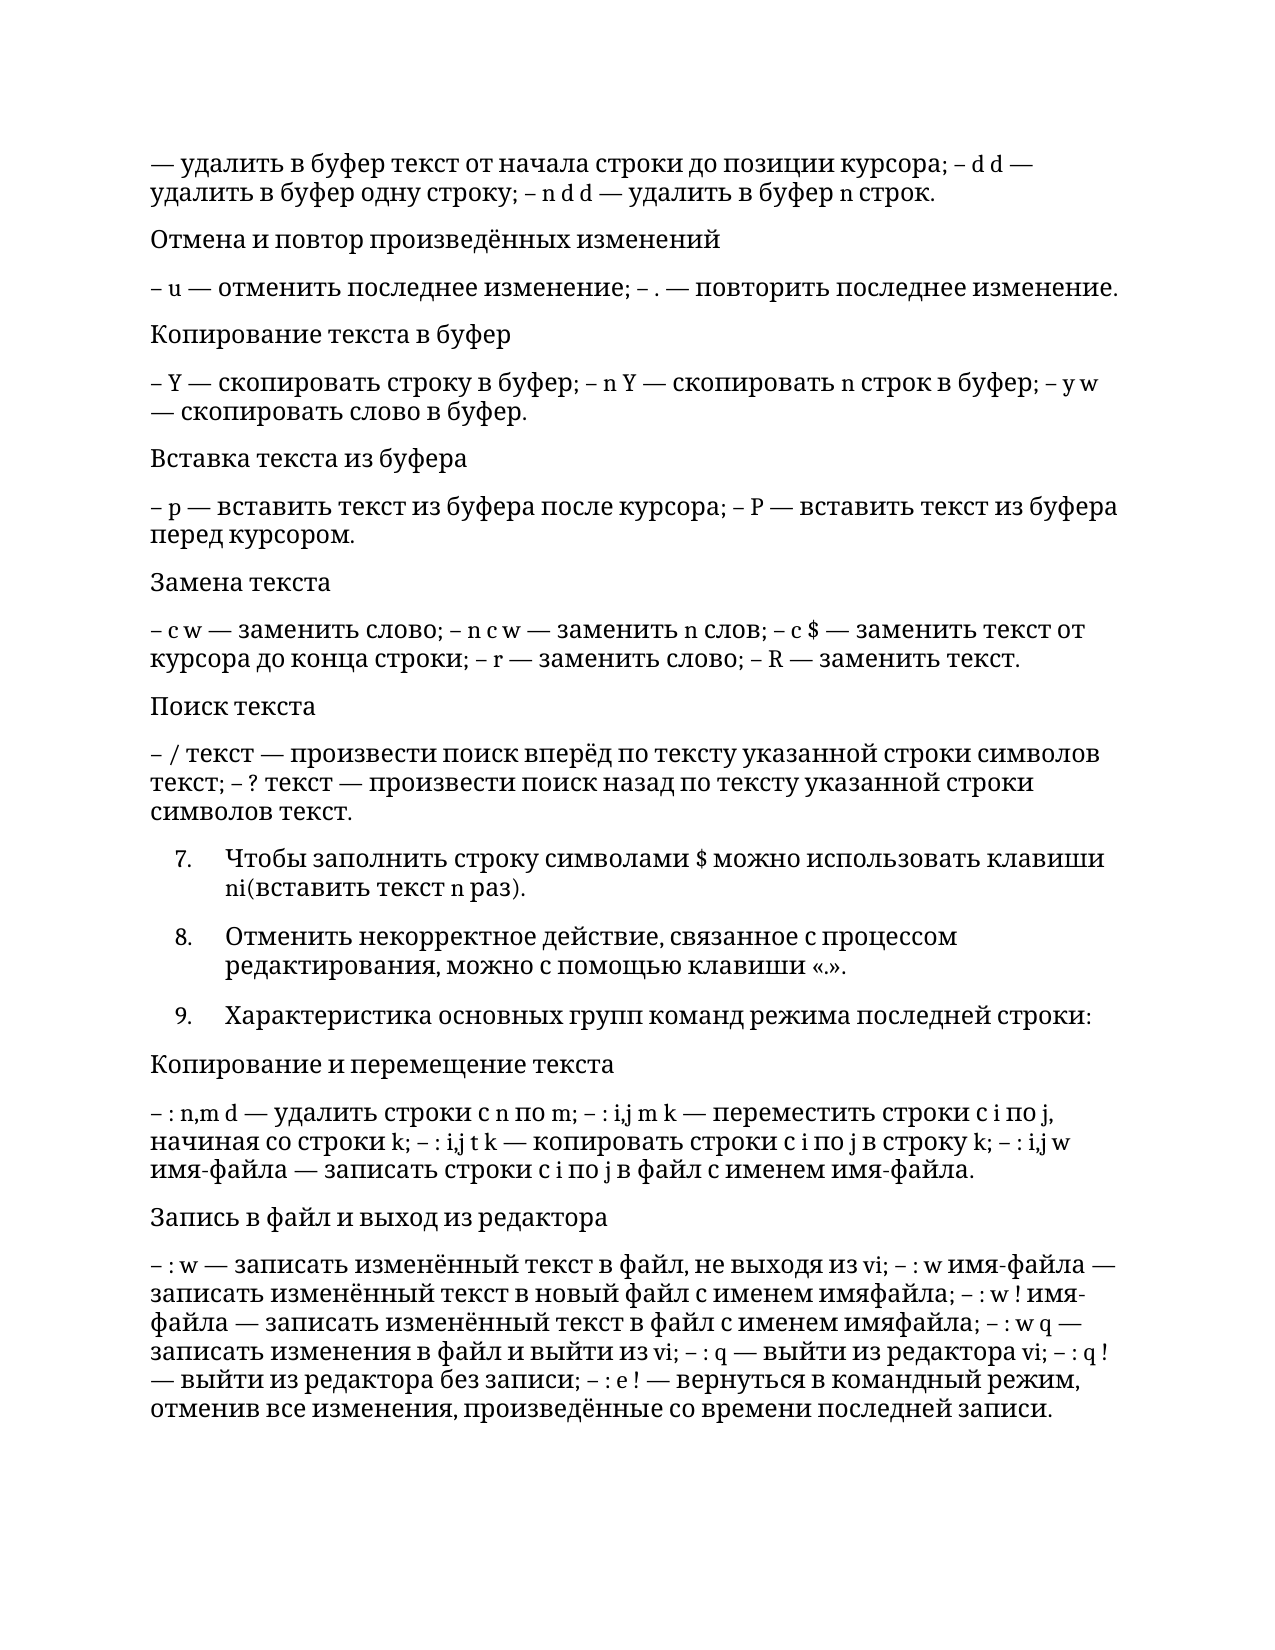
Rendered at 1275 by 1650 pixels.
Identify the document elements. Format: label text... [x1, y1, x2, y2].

text – / текст — произвести поиск вперёд по тексту указанной строки символов текст; – ? текст — произвести поиск назад по тексту указанной строки символов текст. [150, 740, 1125, 826]
text Запись в файл и выход из редактора [150, 1204, 1125, 1232]
text Вставка текста из буфера [150, 445, 1125, 474]
text – c w — заменить слово; – n c w — заменить n слов; – c $ — заменить текст от курсора до конца строки; – r — заменить слово; – R — заменить текст. [150, 616, 1125, 674]
list Чтобы заполнить строку символами $ можно использовать клавиши ni(вставить текст n раз). [175, 845, 1125, 902]
text Отмена и повтор произведённых изменений [150, 226, 1125, 255]
text – u — отменить последнее изменение; – . — повторить последнее изменение. [150, 274, 1125, 302]
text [150, 150, 1125, 207]
text Поиск текста [150, 692, 1125, 721]
text – p — вставить текст из буфера после курсора; – P — вставить текст из буфера перед курсором. [150, 492, 1125, 550]
text – : w — записать изменённый текст в файл, не выходя из vi; – : w имя-файла — записать изменённый текст в новый файл с именем имяфайла; – : w ! имя-файла — записать изменённый текст в файл с именем имяфайла; – : w q — записать изменения в файл и выйти из vi; – : q — выйти из редактора vi; – : q ! — выйти из редактора без записи; – : e ! — вернуться в командный режим, отменив все изменения, произведённые со времени последней записи. [150, 1251, 1125, 1424]
text – : n,m d — удалить строки с n по m; – : i,j m k — переместить строки с i по j, начиная со строки k; – : i,j t k — копировать строки с i по j в строку k; – : i,j w имя-файла — записать строки с i по j в файл с именем имя-файла. [150, 1099, 1125, 1185]
text Замена текста [150, 569, 1125, 597]
list Характеристика основных групп команд режима последней строки: [175, 1002, 1125, 1030]
text – Y — скопировать строку в буфер; – n Y — скопировать n строк в буфер; – y w — скопировать слово в буфер. [150, 369, 1125, 426]
text Копирование текста в буфер [150, 321, 1125, 350]
list Отменить некорректное действие, связанное с процессом редактирования, можно с помощью клавиши «.». [175, 923, 1125, 981]
text Копирование и перемещение текста [150, 1051, 1125, 1080]
